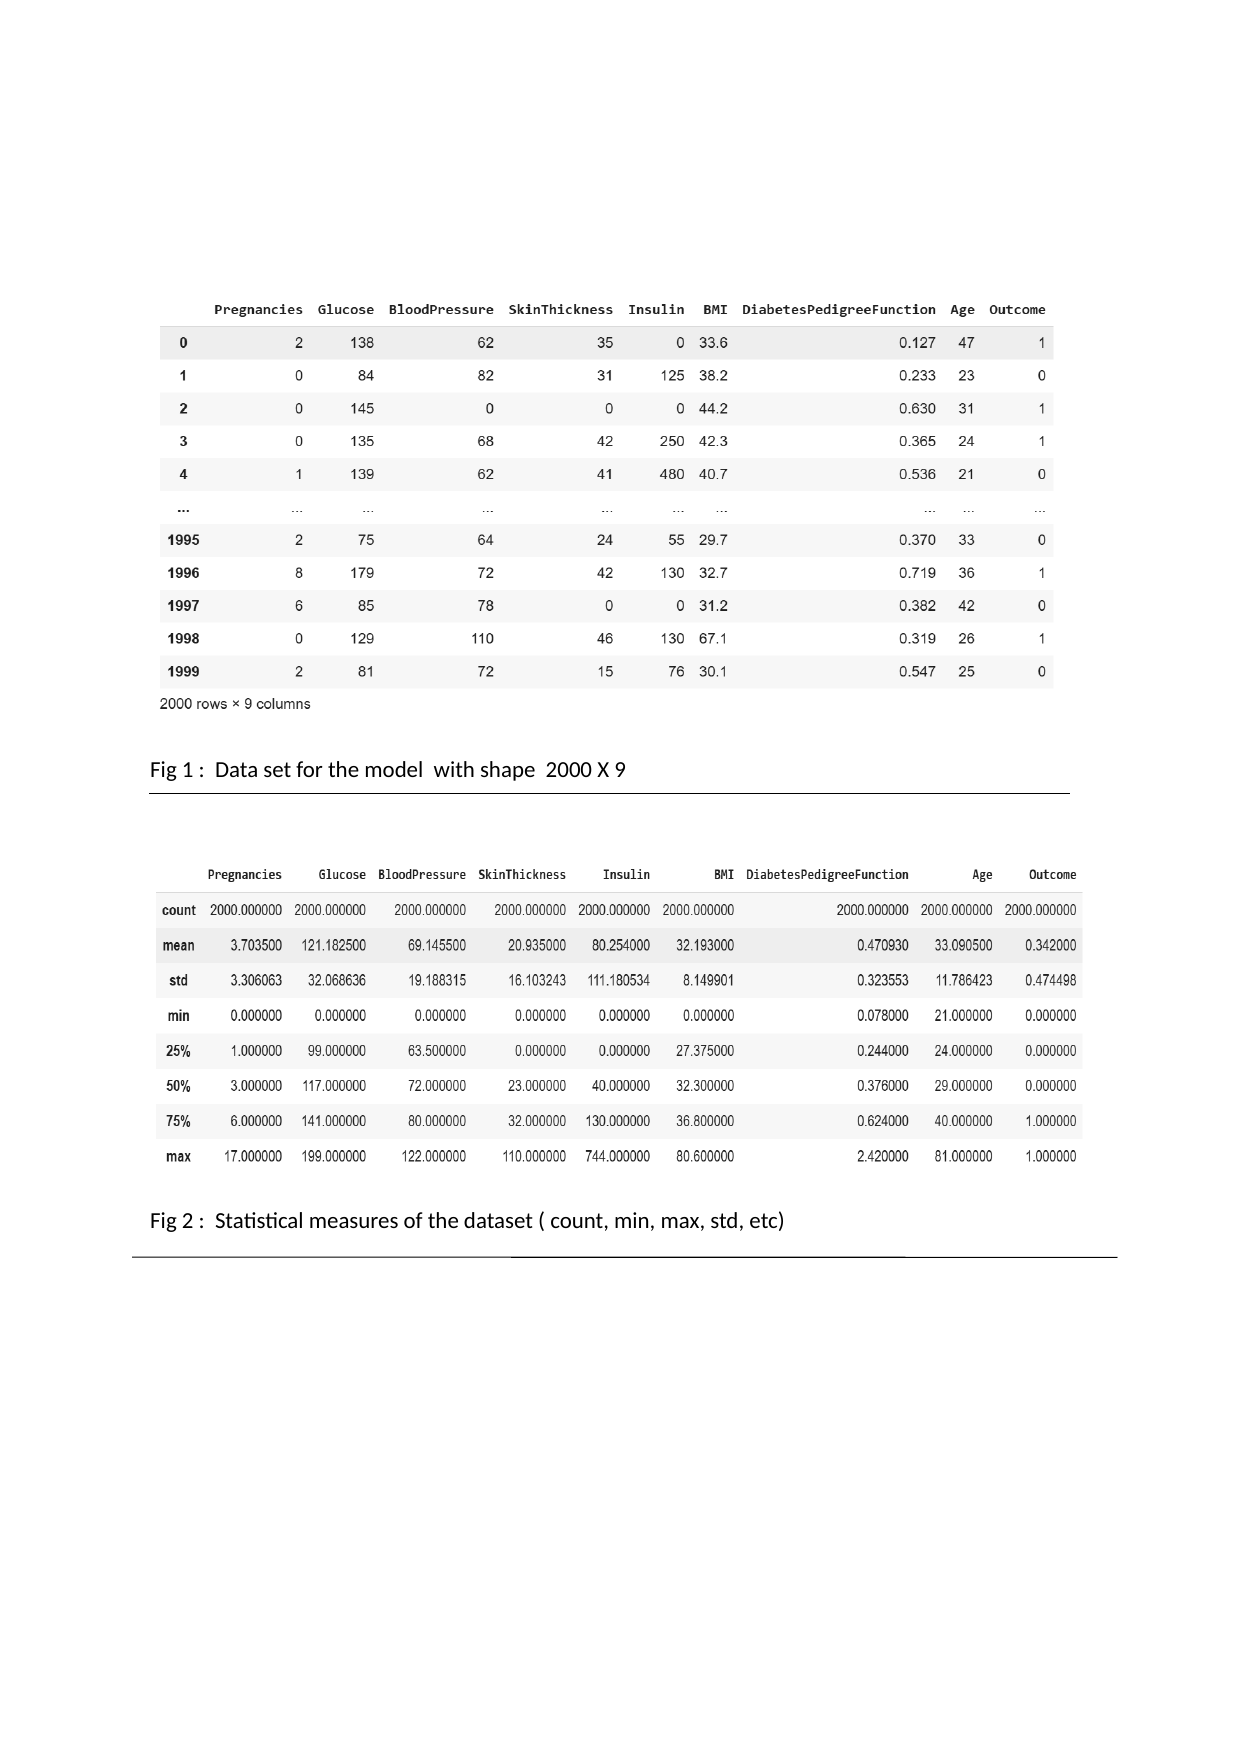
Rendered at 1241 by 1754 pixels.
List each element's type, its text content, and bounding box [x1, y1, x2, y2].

text Fig 2 : Statistical measures of the dataset ( count, min, max, std, etc) [150, 1207, 1090, 1235]
picture [150, 849, 1114, 1188]
picture [150, 290, 1091, 737]
text Fig 1 : Data set for the model with shape 2000 X 9 [150, 756, 1090, 783]
